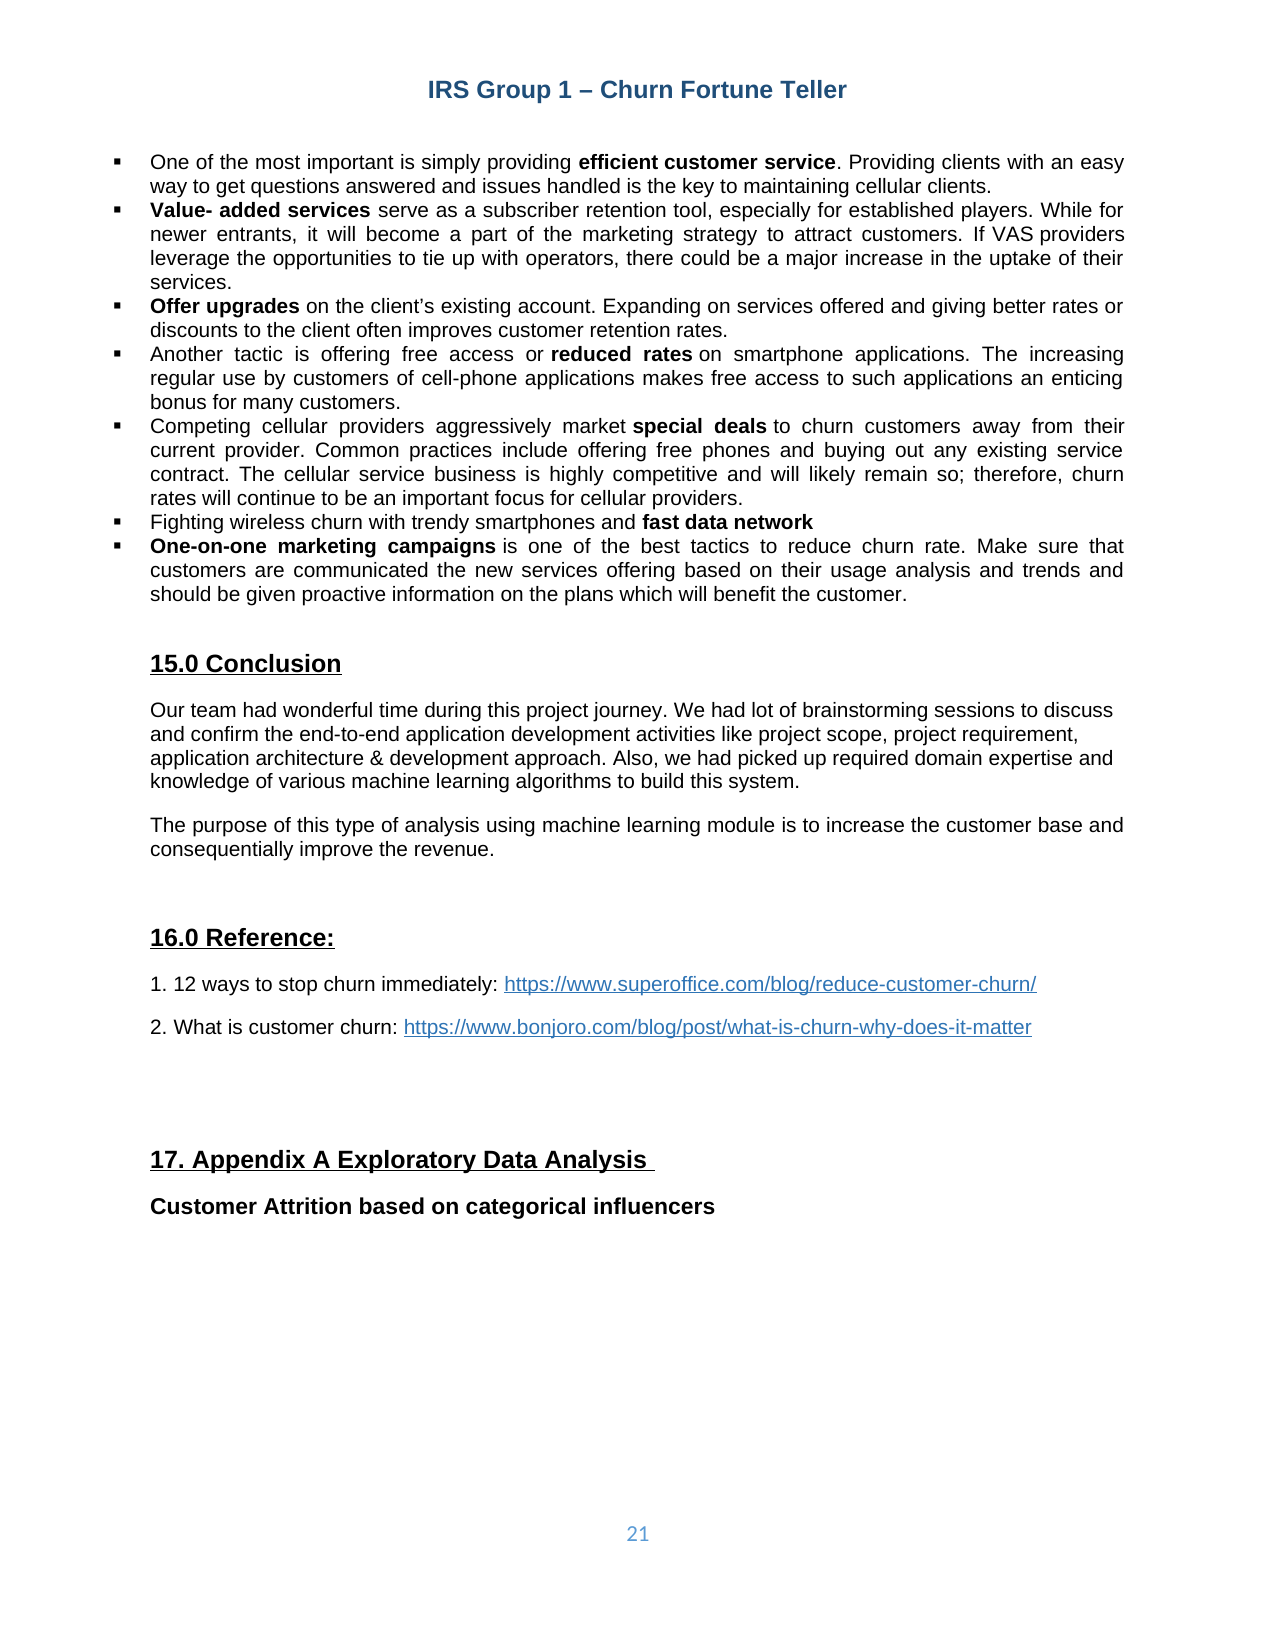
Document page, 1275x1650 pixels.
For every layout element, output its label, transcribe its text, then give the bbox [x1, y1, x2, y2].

list Fighting wireless churn with trendy smartphones and fast data network [112, 510, 1125, 534]
text Customer Attrition based on categorical influencers [150, 1193, 1125, 1219]
text Our team had wonderful time during this project journey. We had lot of brainstorming sessions to discuss and confirm the end-to-end application development activities like project scope, project requirement, application architecture & development approach. Also, we had picked up required domain expertise and knowledge of various machine learning algorithms to build this system. [150, 697, 1125, 793]
text 1. 12 ways to stop churn immediately: https://www.superoffice.com/blog/reduce-customer-churn/ [150, 971, 1125, 995]
text 2. What is customer churn: https://www.bonjoro.com/blog/post/what-is-churn-why-does-it-matter [150, 1015, 1125, 1039]
list Value- added services serve as a subscriber retention tool, especially for established players. While for newer entrants, it will become a part of the marketing strategy to attract customers. If VAS providers leverage the opportunities to tie up with operators, there could be a major increase in the uptake of their services. [112, 198, 1125, 294]
list One-on-one marketing campaigns is one of the best tactics to reduce churn rate. Make sure that customers are communicated the new services offering based on their usage analysis and trends and should be given proactive information on the plans which will benefit the customer. [112, 534, 1125, 606]
text 15.0 Conclusion [150, 649, 1125, 678]
list One of the most important is simply providing efficient customer service. Providing clients with an easy way to get questions answered and issues handled is the key to maintaining cellular clients. [112, 150, 1125, 198]
text 16.0 Reference: [150, 923, 1125, 952]
list Competing cellular providers aggressively market special deals to churn customers away from their current provider. Common practices include offering free phones and buying out any existing service contract. The cellular service business is highly competitive and will likely remain so; therefore, churn rates will continue to be an important focus for cellular providers. [112, 414, 1125, 510]
text 17. Appendix A Exploratory Data Analysis [150, 1145, 1125, 1173]
text The purpose of this type of analysis using machine learning module is to increase the customer base and consequentially improve the revenue. [150, 813, 1125, 861]
list Offer upgrades on the client’s existing account. Expanding on services offered and giving better rates or discounts to the client often improves customer retention rates. [112, 294, 1125, 342]
list Another tactic is offering free access or reduced rates on smartphone applications. The increasing regular use by customers of cell-phone applications makes free access to such applications an enticing bonus for many customers. [112, 342, 1125, 414]
